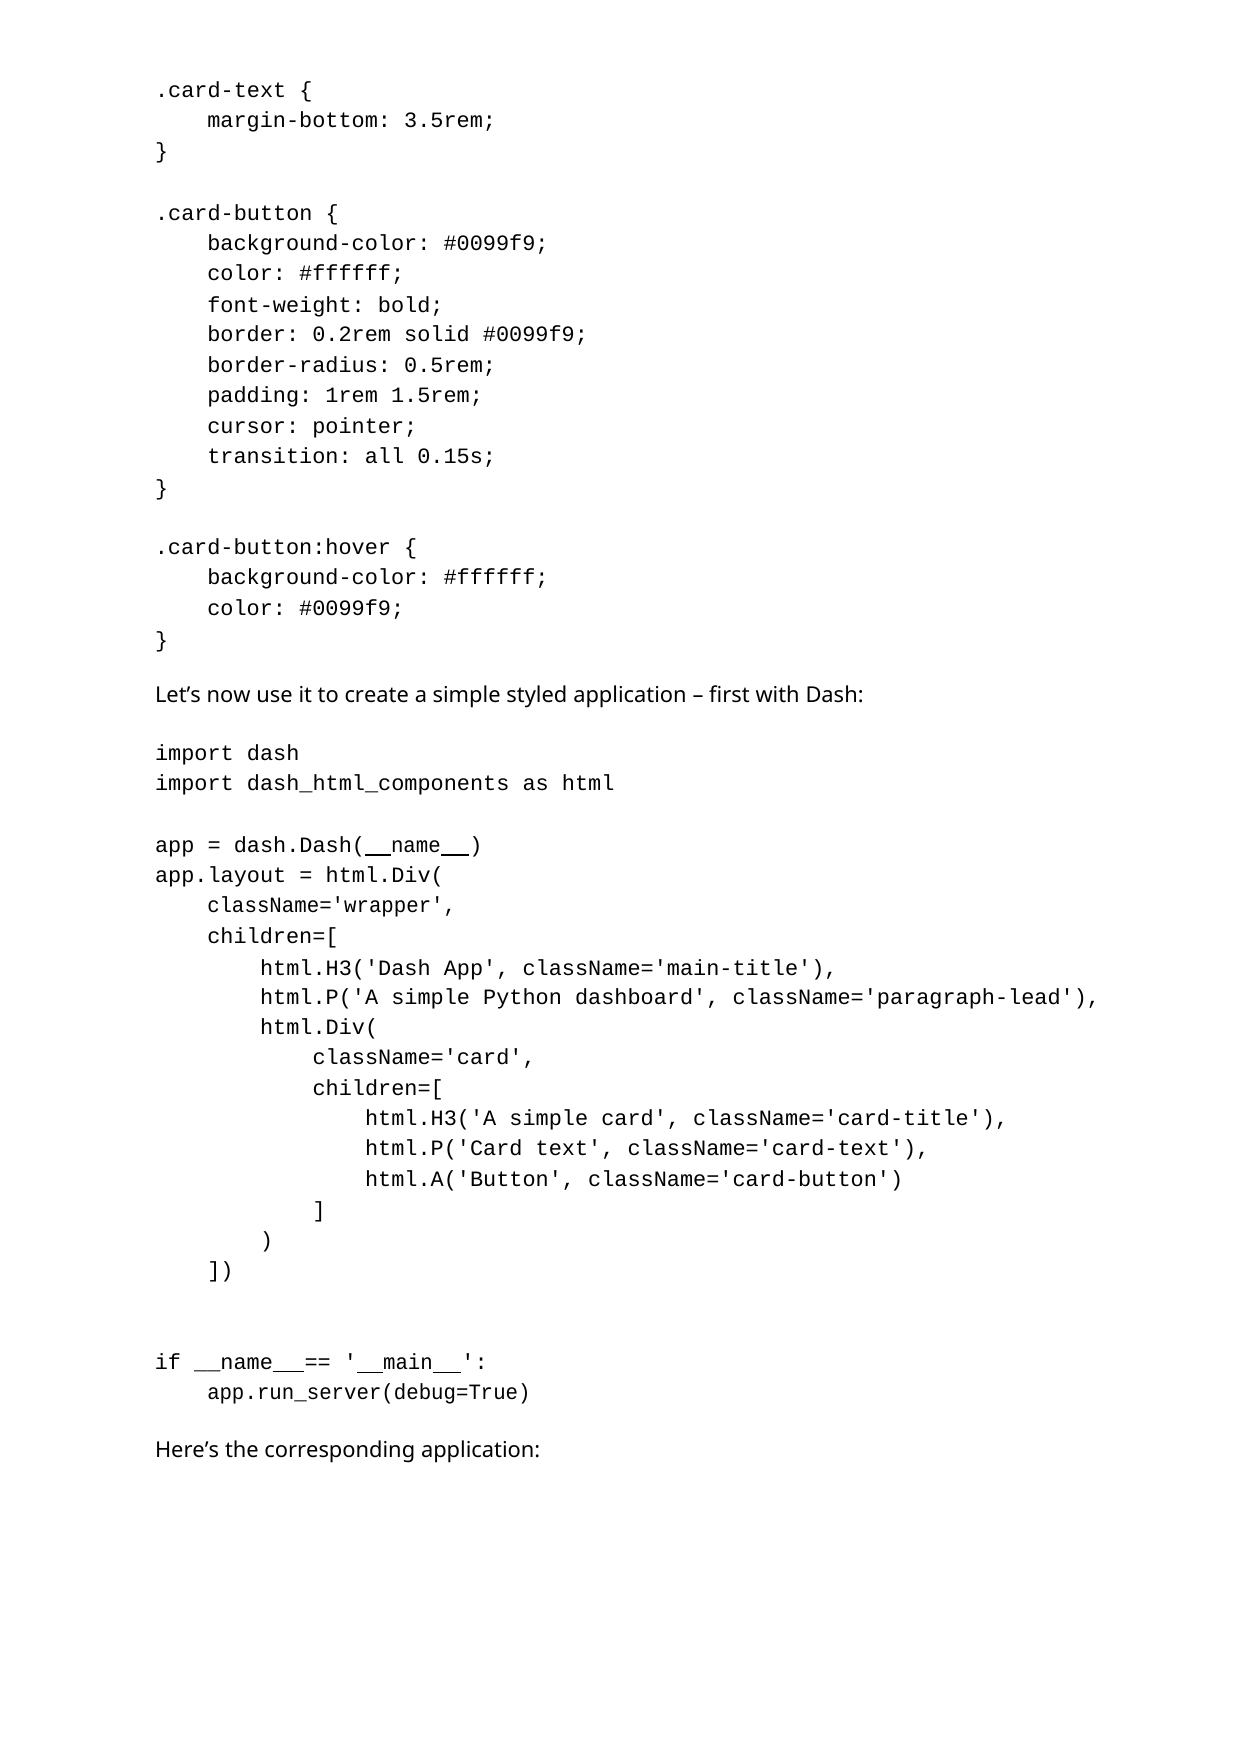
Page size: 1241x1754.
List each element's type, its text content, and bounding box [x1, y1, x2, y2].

text ] [312, 1198, 1182, 1223]
text import dash_html_components as html [155, 772, 1182, 797]
text Let’s now use it to create a simple styled application – first with Dash: [155, 679, 1182, 709]
text font-weight: bold; [207, 293, 1182, 318]
text app = dash.Dash( name ) app.layout = html.Div( [155, 834, 483, 889]
text margin-bottom: 3.5rem; [207, 109, 1182, 134]
text .card-button { [155, 202, 1182, 226]
text .card-text { [155, 79, 1182, 104]
text background-color: #0099f9; color: #ffffff; [207, 232, 550, 287]
text ]) [207, 1259, 1182, 1284]
text } [155, 627, 1182, 652]
text .card-button:hover { background-color: #ffffff; color: #0099f9; [154, 536, 548, 622]
text } [155, 140, 1182, 165]
text if __name == ' main ': app.run_server(debug=True) [154, 1351, 548, 1406]
text className='card', children=[ [312, 1046, 537, 1101]
text ) [260, 1229, 1182, 1253]
text html.H3('A simple card', className='card-title'), html.P('Card text', className='card-text'), html.A('Button', className='card-button') [365, 1107, 1010, 1192]
text Here’s the corresponding application: [155, 1434, 1182, 1463]
text html.H3('Dash App', className='main-title'), [260, 955, 1182, 980]
text className='wrapper', children=[ [207, 894, 575, 950]
text cursor: pointer; transition: all 0.15s; [207, 415, 496, 470]
text } [155, 476, 1182, 500]
text border: 0.2rem solid #0099f9; border-radius: 0.5rem; padding: 1rem 1.5rem; [207, 323, 588, 409]
text import dash [155, 742, 1182, 767]
text html.P('A simple Python dashboard', className='paragraph-lead'), html.Div( [260, 986, 1102, 1041]
